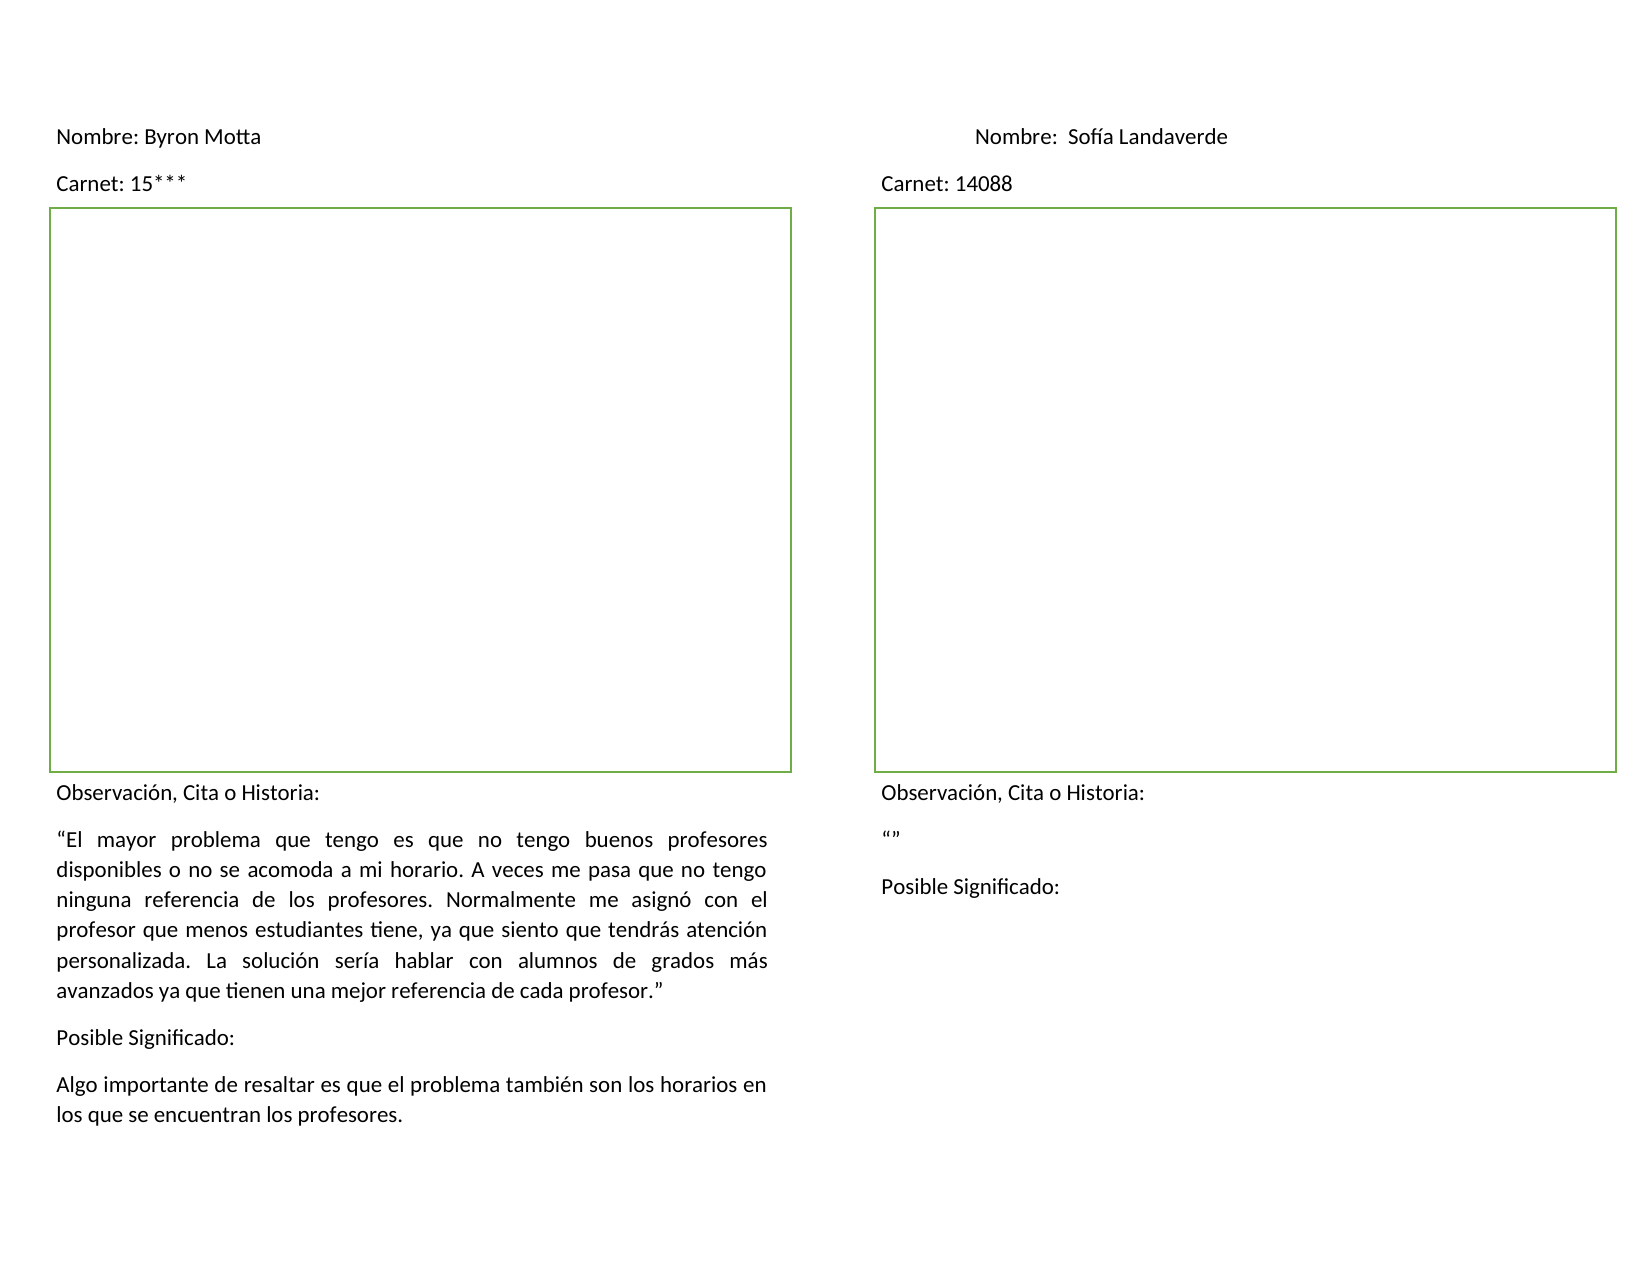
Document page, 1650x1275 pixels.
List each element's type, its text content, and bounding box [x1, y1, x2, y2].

text Carnet: 14088 [881, 169, 1594, 197]
text Algo importante de resaltar es que el problema también son los horarios en los que se encuentran los profesores. [56, 1070, 769, 1128]
text Posible Significado: [881, 872, 1594, 900]
text “” [881, 825, 1594, 853]
text Nombre: Byron Motta [56, 122, 769, 150]
text Nombre: Sofía Landaverde [975, 122, 1594, 150]
text Carnet: 15*** [56, 169, 769, 197]
text Observación, Cita o Historia: [56, 778, 769, 806]
text Posible Significado: [56, 1023, 769, 1051]
text Observación, Cita o Historia: [881, 778, 1594, 806]
text “El mayor problema que tengo es que no tengo buenos profesores disponibles o no se acomoda a mi horario. A veces me pasa que no tengo ninguna referencia de los profesores. Normalmente me asignó con el profesor que menos estudiantes tiene, ya que siento que tendrás atención personalizada. La solución sería hablar con alumnos de grados más avanzados ya que tienen una mejor referencia de cada profesor.” [56, 825, 769, 1004]
